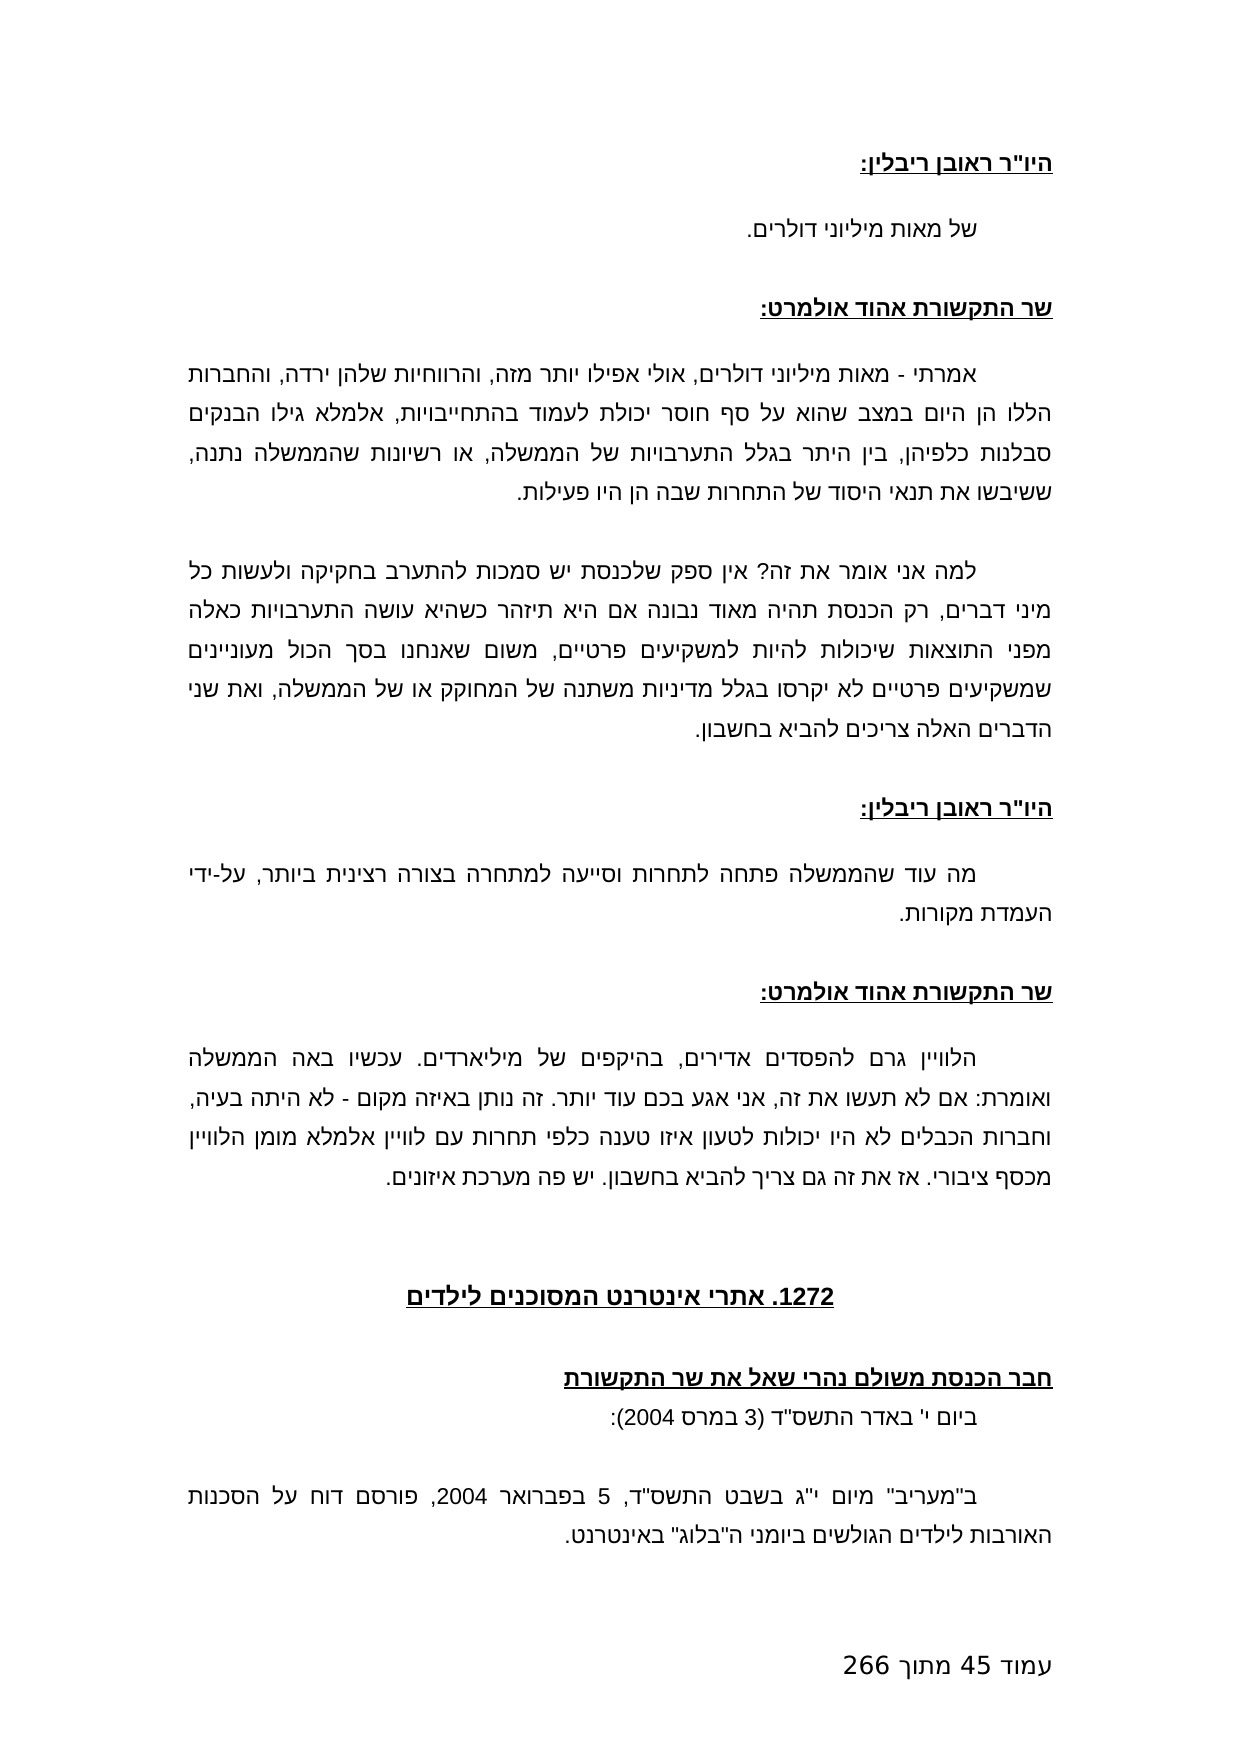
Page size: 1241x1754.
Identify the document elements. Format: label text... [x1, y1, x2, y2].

text שר התקשורת אהוד אולמרט: [187, 979, 1053, 1006]
text ביום י' באדר התשס"ד (3 במרס 2004): [187, 1404, 1053, 1430]
text של מאות מיליוני דולרים. [187, 216, 1053, 242]
text היו"ר ראובן ריבלין: [187, 795, 1053, 821]
text שר התקשורת אהוד אולמרט: [187, 295, 1053, 321]
text 1272. אתרי אינטרנט המסוכנים לילדים [187, 1282, 1053, 1311]
text אמרתי - מאות מיליוני דולרים, אולי אפילו יותר מזה, והרווחיות שלהן ירדה, והחברות הללו הן היום במצב שהוא על סף חוסר יכולת לעמוד בהתחייבויות, אלמלא גילו הבנקים סבלנות כלפיהן, בין היתר בגלל התערבויות של הממשלה, או רשיונות שהממשלה נתנה, ששיבשו את תנאי היסוד של התחרות שבה הן היו פעילות. [187, 361, 1053, 505]
text היו"ר ראובן ריבלין: [187, 150, 1053, 176]
text הלוויין גרם להפסדים אדירים, בהיקפים של מיליארדים. עכשיו באה הממשלה ואומרת: אם לא תעשו את זה, אני אגע בכם עוד יותר. זה נותן באיזה מקום - לא היתה בעיה, וחברות הכבלים לא היו יכולות לטעון איזו טענה כלפי תחרות עם לוויין אלמלא מומן הלוויין מכסף ציבורי. אז את זה גם צריך להביא בחשבון. יש פה מערכת איזונים. [187, 1045, 1053, 1190]
text ב"מעריב" מיום י"ג בשבט התשס"ד, 5 בפברואר 2004, פורסם דוח על הסכנות האורבות לילדים הגולשים ביומני ה"בלוג" באינטרנט. [187, 1483, 1053, 1549]
text למה אני אומר את זה? אין ספק שלכנסת יש סמכות להתערב בחקיקה ולעשות כל מיני דברים, רק הכנסת תהיה מאוד נבונה אם היא תיזהר כשהיא עושה התערבויות כאלה מפני התוצאות שיכולות להיות למשקיעים פרטיים, משום שאנחנו בסך הכול מעוניינים שמשקיעים פרטיים לא יקרסו בגלל מדיניות משתנה של המחוקק או של הממשלה, ואת שני הדברים האלה צריכים להביא בחשבון. [187, 558, 1053, 742]
text חבר הכנסת משולם נהרי שאל את שר התקשורת [187, 1364, 1053, 1391]
text מה עוד שהממשלה פתחה לתחרות וסייעה למתחרה בצורה רצינית ביותר, על-ידי העמדת מקורות. [187, 861, 1053, 927]
